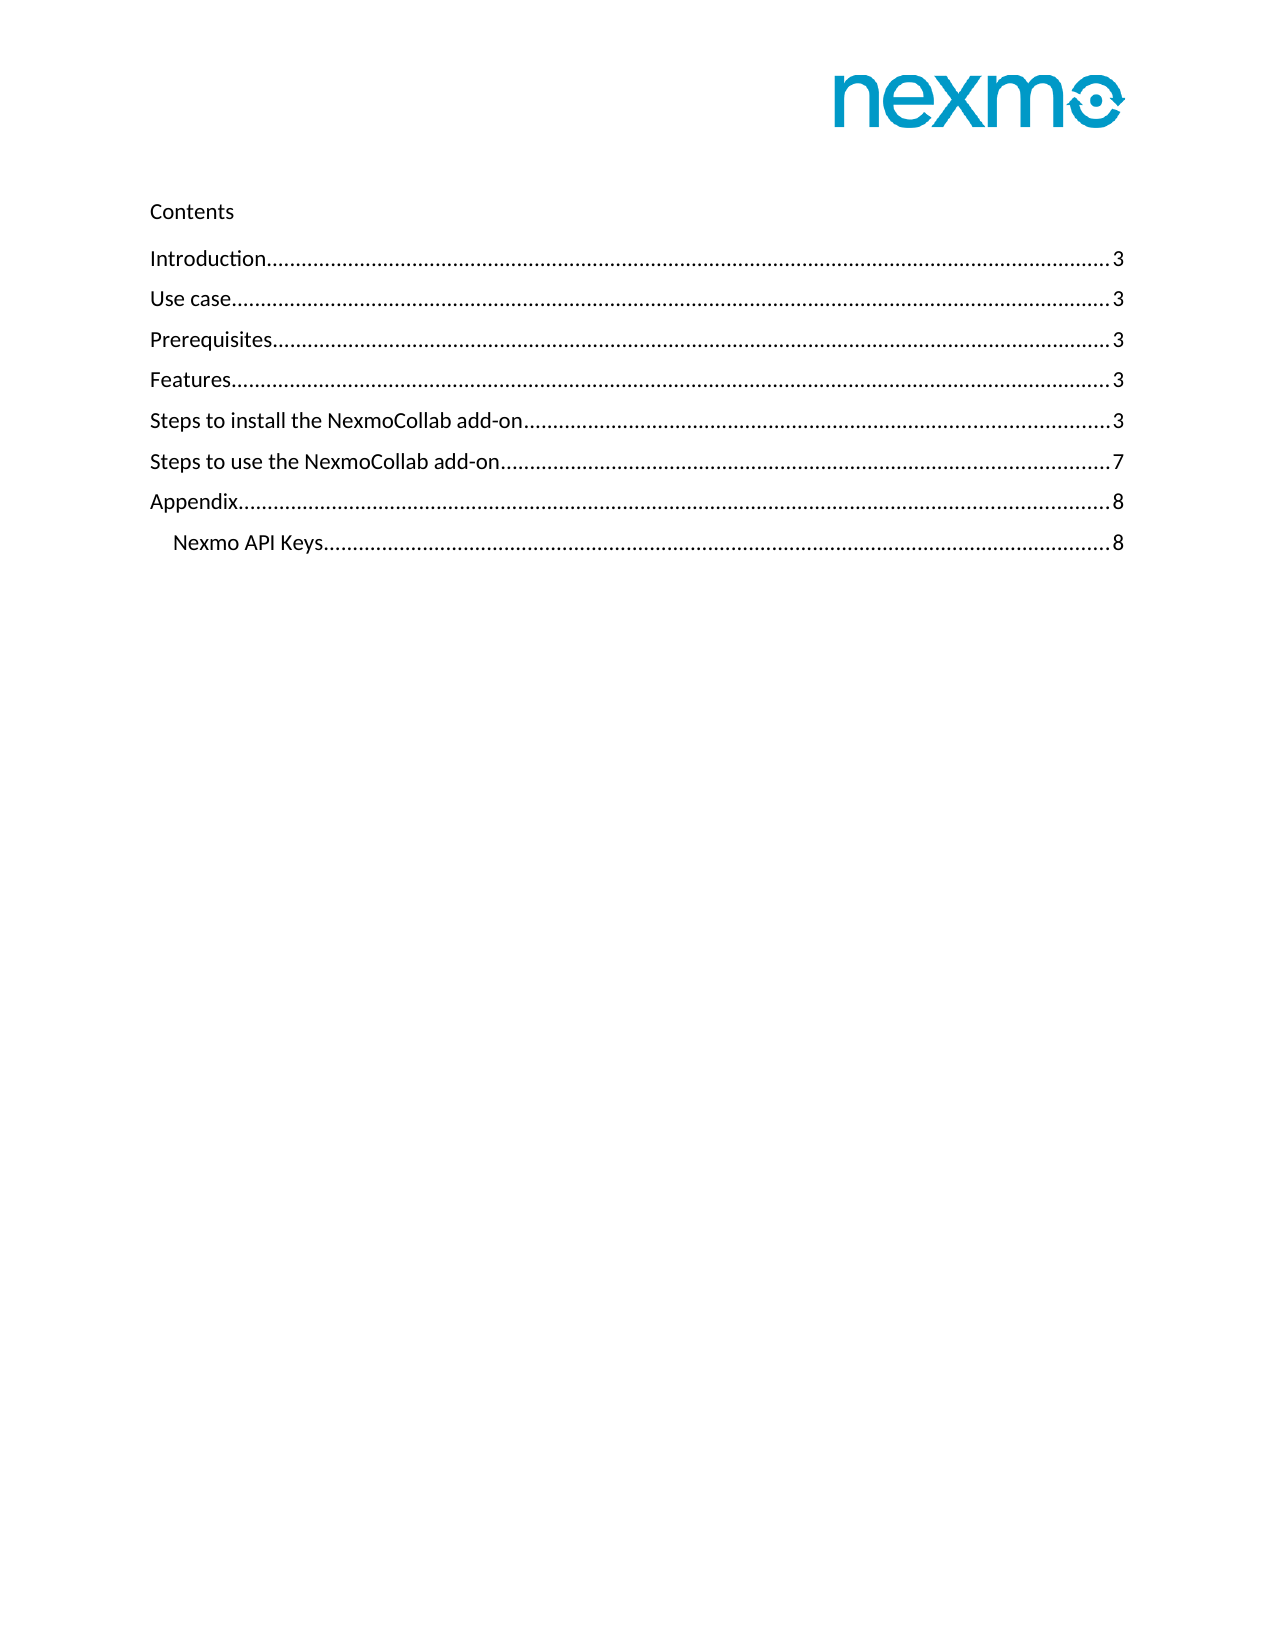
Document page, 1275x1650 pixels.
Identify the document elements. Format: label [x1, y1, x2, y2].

picture [997, 84, 1020, 128]
picture [870, 75, 899, 128]
picture [845, 84, 869, 128]
picture [966, 75, 987, 128]
picture [947, 75, 969, 91]
picture [1106, 75, 1125, 97]
picture [1031, 84, 1053, 128]
picture [944, 108, 972, 128]
picture [894, 83, 923, 97]
picture [1053, 75, 1125, 128]
picture [1021, 75, 1036, 81]
picture [894, 75, 950, 128]
